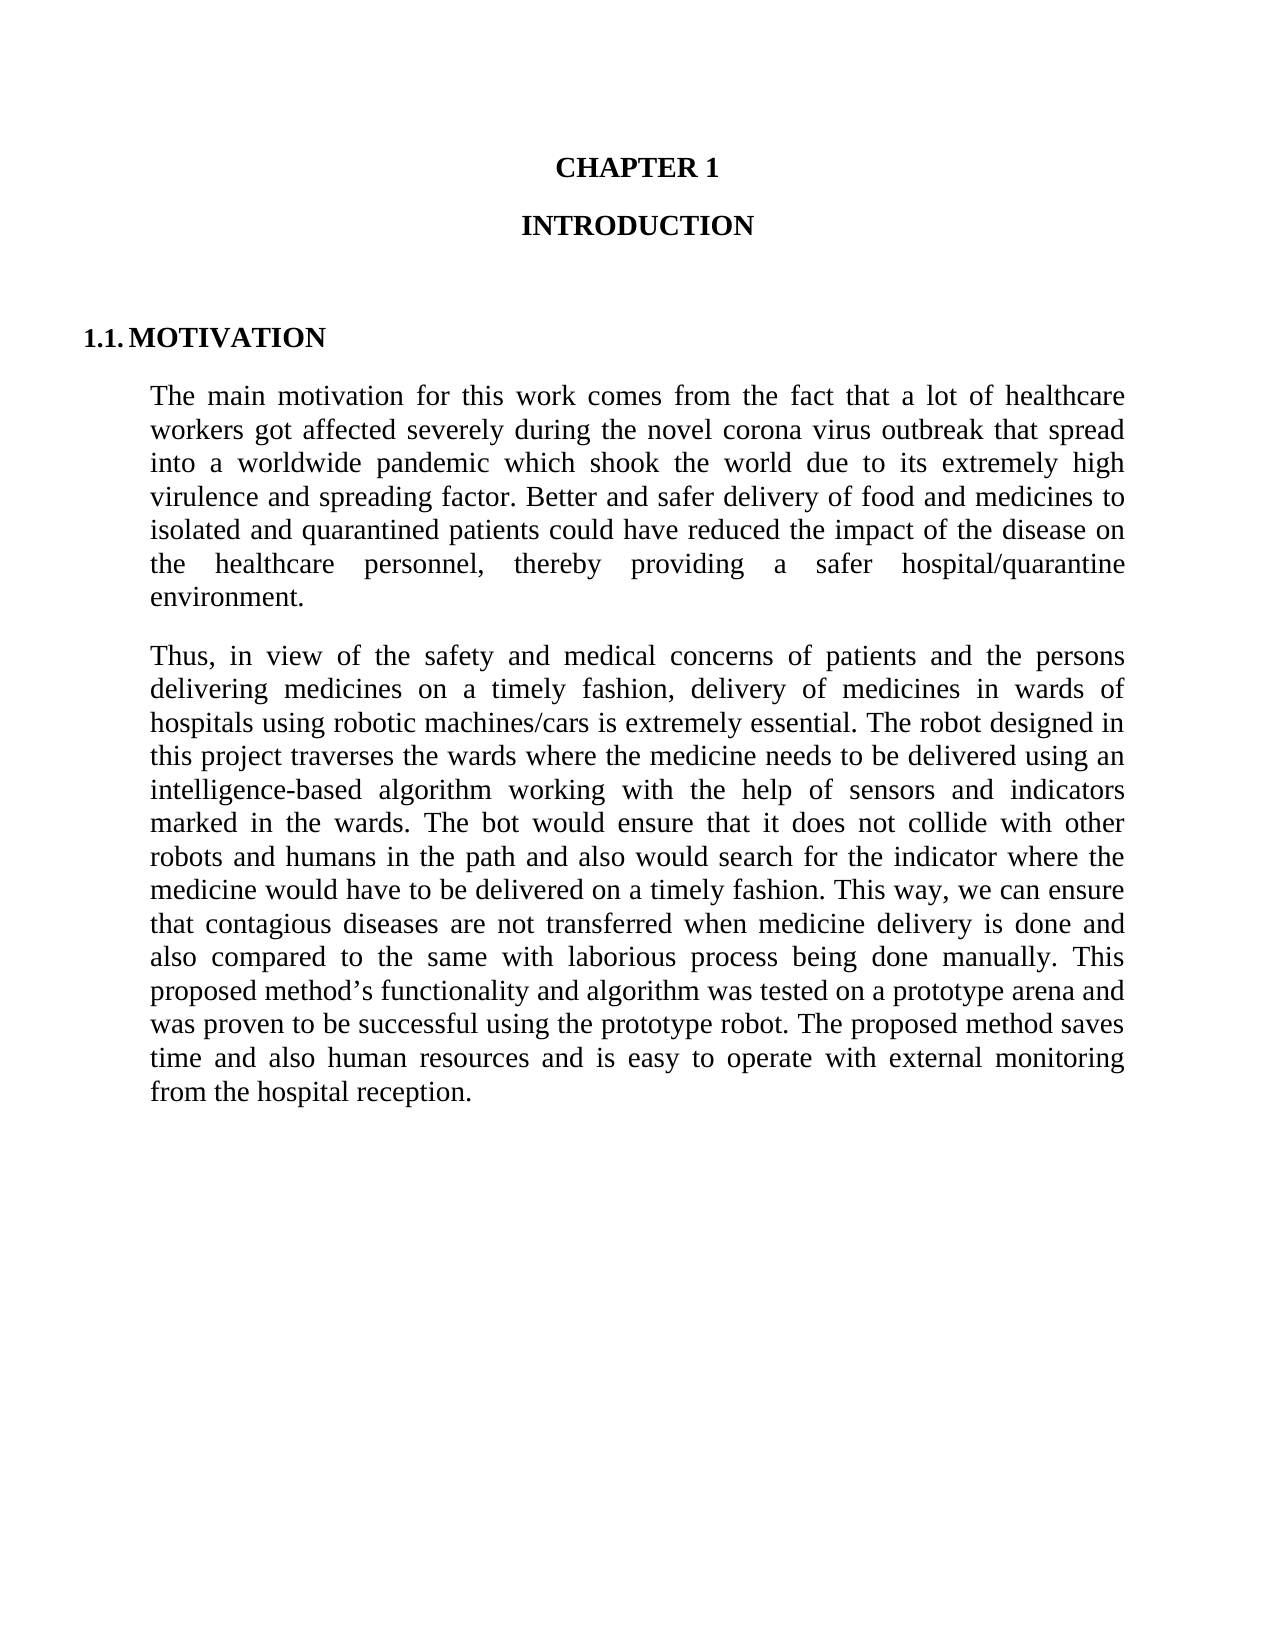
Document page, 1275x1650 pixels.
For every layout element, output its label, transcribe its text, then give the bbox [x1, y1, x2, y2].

list MOTIVATION [83, 321, 1202, 354]
subtitle CHAPTER 1 INTRODUCTION [520, 150, 754, 242]
text Thus, in view of the safety and medical concerns of patients and the persons delivering medicines on a timely fashion, delivery of medicines in wards of hospitals using robotic machines/cars is extremely essential. The robot designed in this project traverses the wards where the medicine needs to be delivered using an intelligence-based algorithm working with the help of sensors and indicators marked in the wards. The bot would ensure that it does not collide with other robots and humans in the path and also would search for the indicator where the medicine would have to be delivered on a timely fashion. This way, we can ensure that contagious diseases are not transferred when medicine delivery is done and also compared to the same with laborious process being done manually. This proposed method’s functionality and algorithm was tested on a prototype arena and was proven to be successful using the prototype robot. The proposed method saves time and also human resources and is easy to operate with external monitoring from the hospital reception. [150, 638, 1126, 1107]
text The main motivation for this work comes from the fact that a lot of healthcare workers got affected severely during the novel corona virus outbreak that spread into a worldwide pandemic which shook the world due to its extremely high virulence and spreading factor. Better and safer delivery of food and medicines to isolated and quarantined patients could have reduced the impact of the disease on the healthcare personnel, thereby providing a safer hospital/quarantine environment. [150, 378, 1126, 613]
